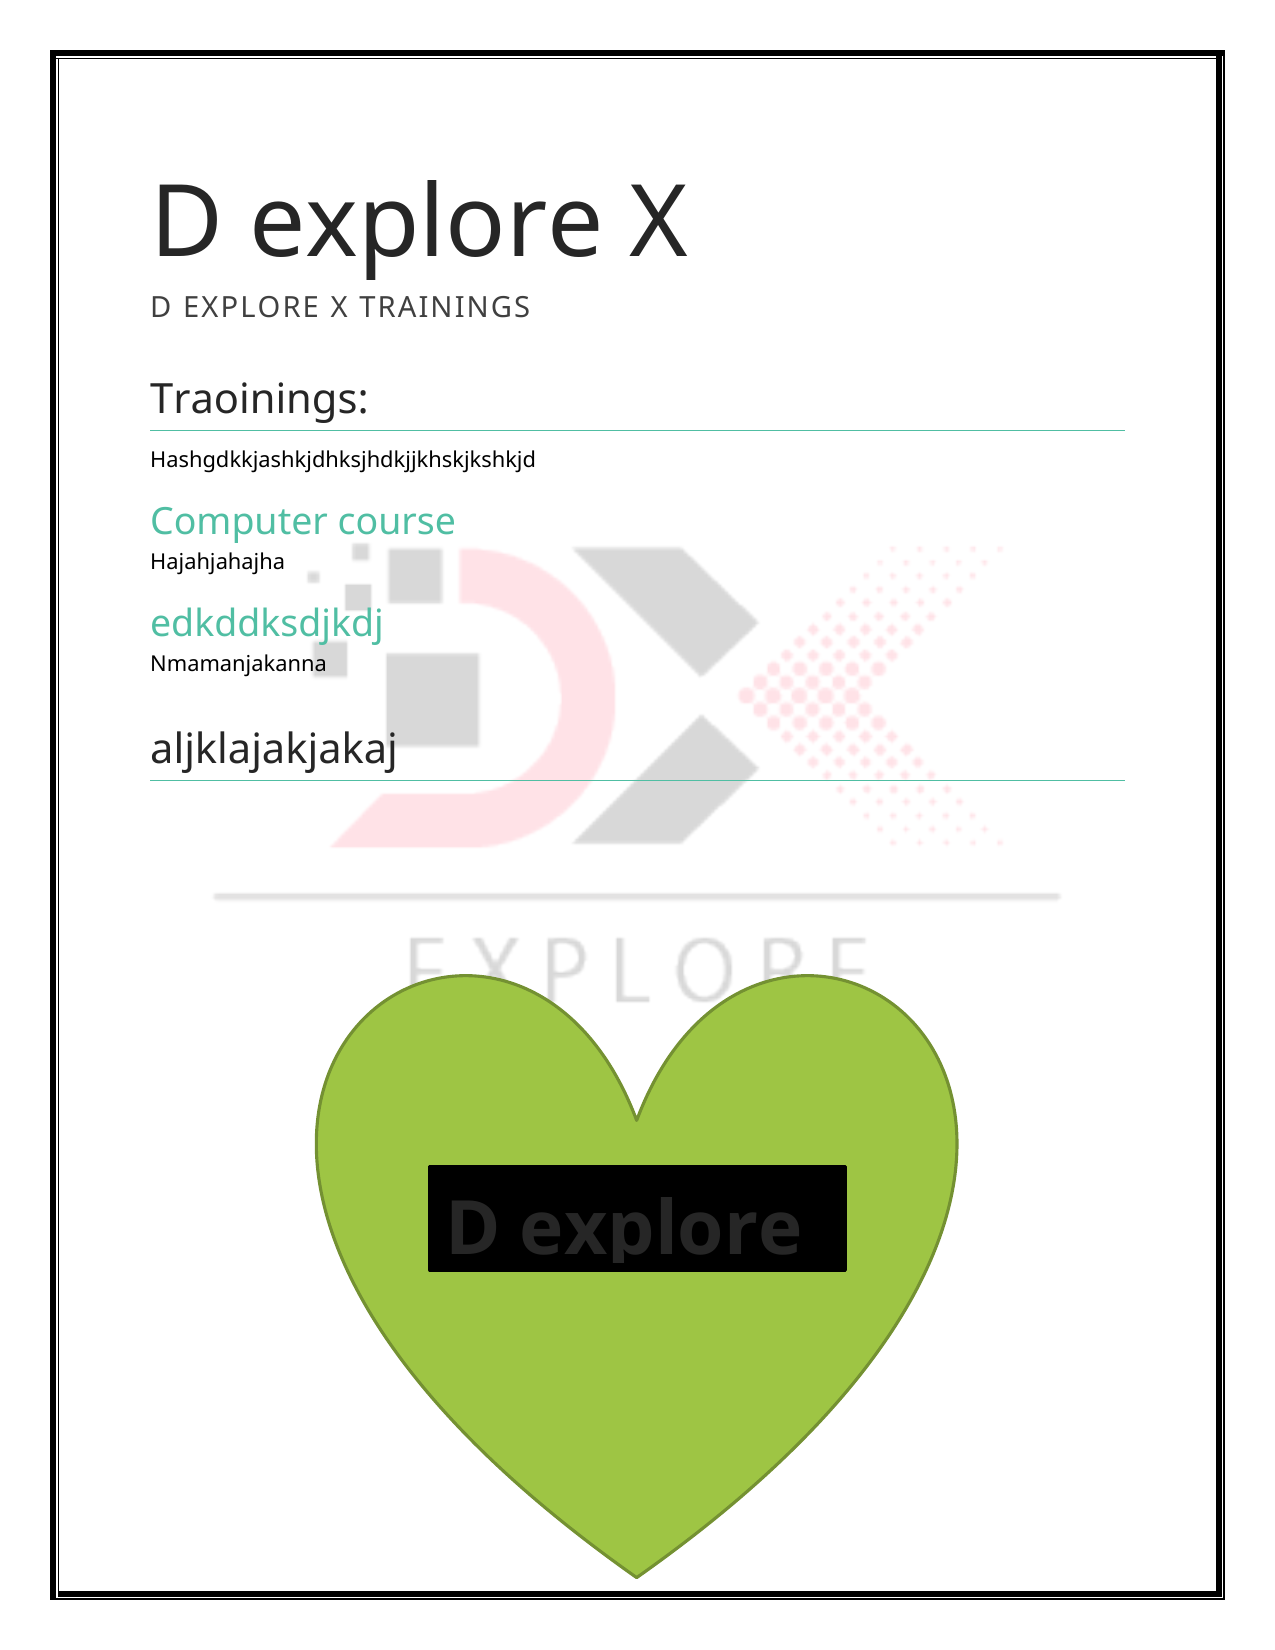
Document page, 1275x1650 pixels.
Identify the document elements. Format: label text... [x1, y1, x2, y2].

text Hajahjahajha [150, 546, 1125, 576]
subtitle edkddksdjkdj [150, 597, 1125, 648]
subtitle D explore X trainings [150, 286, 1125, 326]
subtitle Traoinings: [150, 369, 1125, 430]
subtitle Computer course [150, 495, 1125, 546]
subtitle aljklajakjakaj [150, 719, 1125, 780]
text Hashgdkkjashkjdhksjhdkjjkhskjkshkjd [150, 444, 1125, 474]
text Nmamanjakanna [150, 648, 1125, 677]
title D explore X [150, 150, 1125, 286]
